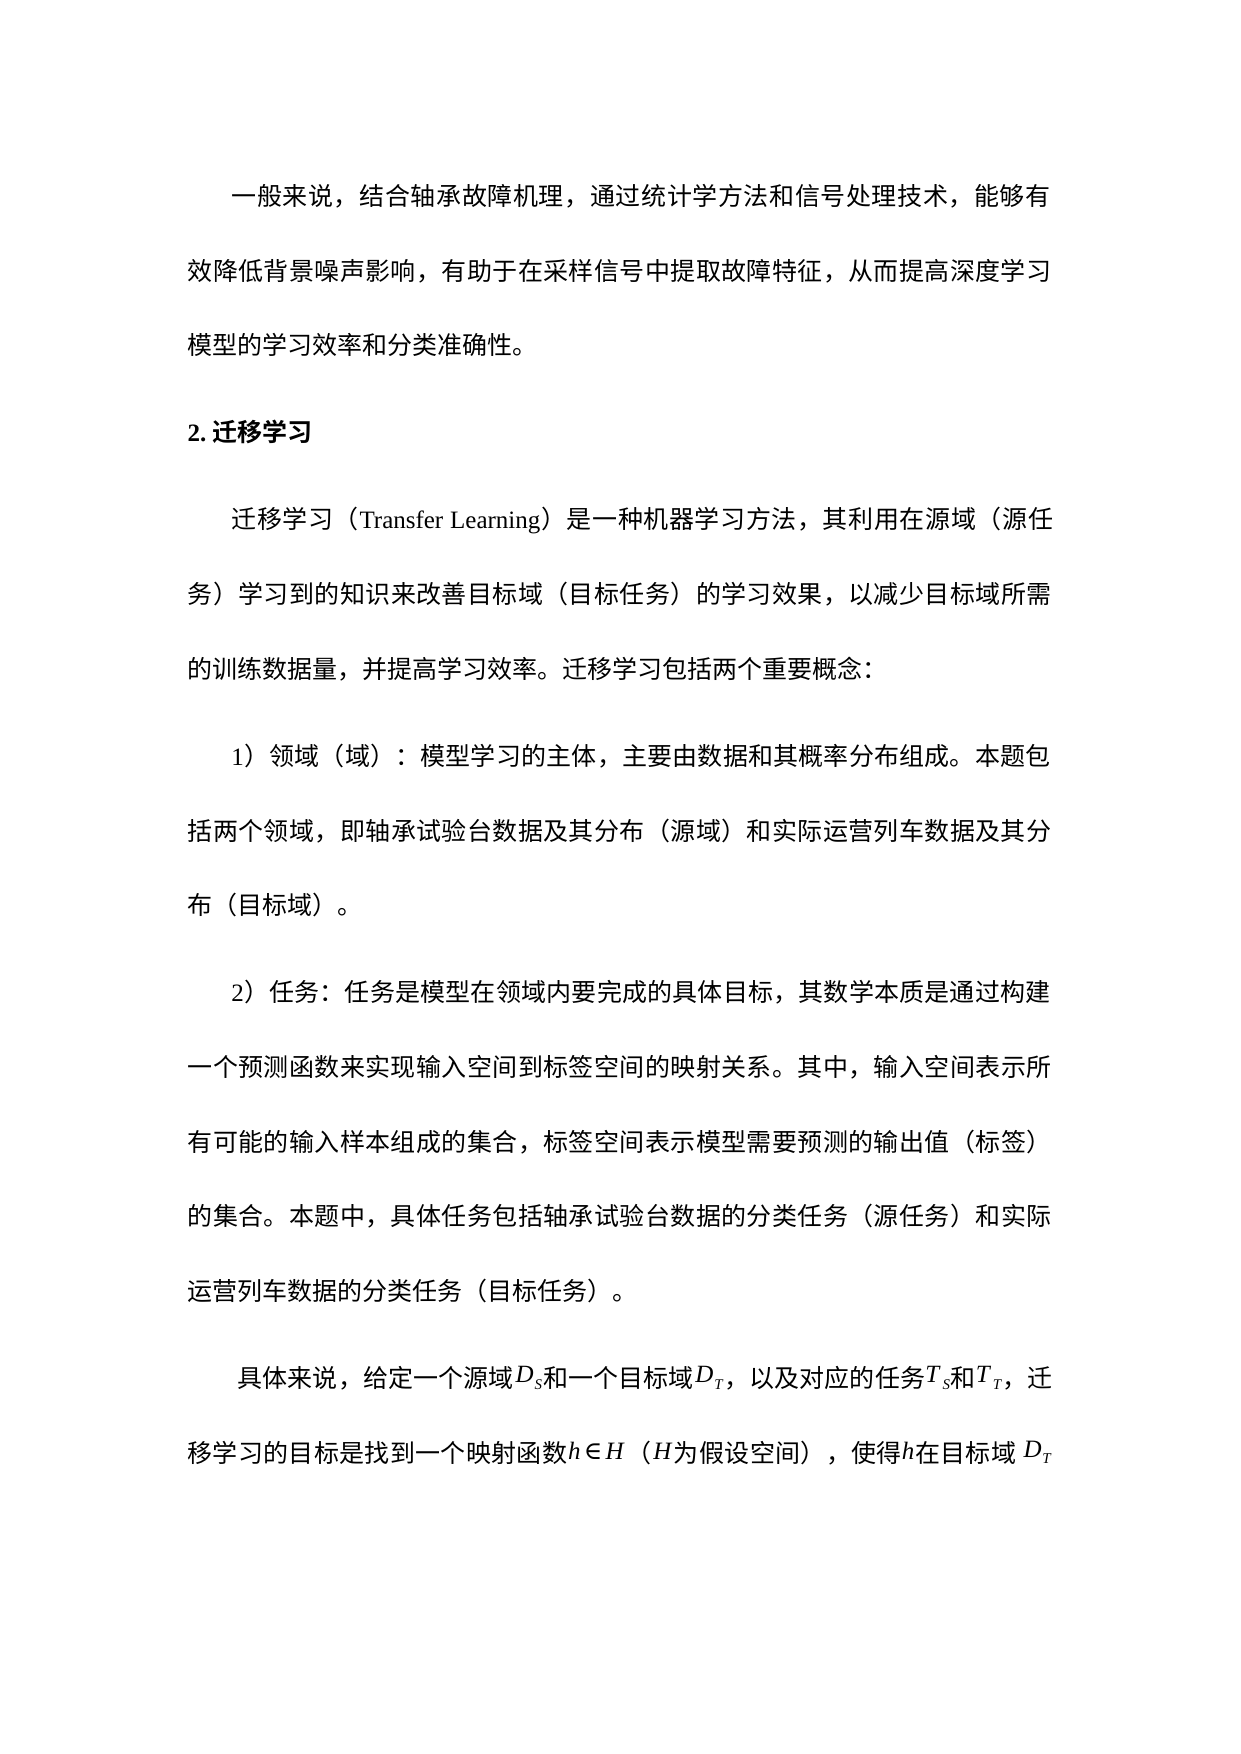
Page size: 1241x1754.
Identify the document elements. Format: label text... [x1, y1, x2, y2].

text 1）领域（域）：模型学习的主体，主要由数据和其概率分布组成。本题包括两个领域，即轴承试验台数据及其分布（源域）和实际运营列车数据及其分布（目标域）。 [187, 722, 1053, 936]
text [187, 1344, 1053, 1484]
text 2）任务：任务是模型在领域内要完成的具体目标，其数学本质是通过构建一个预测函数来实现输入空间到标签空间的映射关系。其中，输入空间表示所有可能的输入样本组成的集合，标签空间表示模型需要预测的输出值（标签）的集合。本题中，具体任务包括轴承试验台数据的分类任务（源任务）和实际运营列车数据的分类任务（目标任务）。 [187, 958, 1053, 1322]
text 一般来说，结合轴承故障机理，通过统计学方法和信号处理技术，能够有效降低背景噪声影响，有助于在采样信号中提取故障特征，从而提高深度学习模型的学习效率和分类准确性。 [187, 162, 1053, 376]
text 迁移学习（Transfer Learning）是一种机器学习方法，其利用在源域（源任务）学习到的知识来改善目标域（目标任务）的学习效果，以减少目标域所需的训练数据量，并提高学习效率。迁移学习包括两个重要概念： [187, 486, 1053, 700]
text 2. 迁移学习 [187, 398, 1053, 463]
